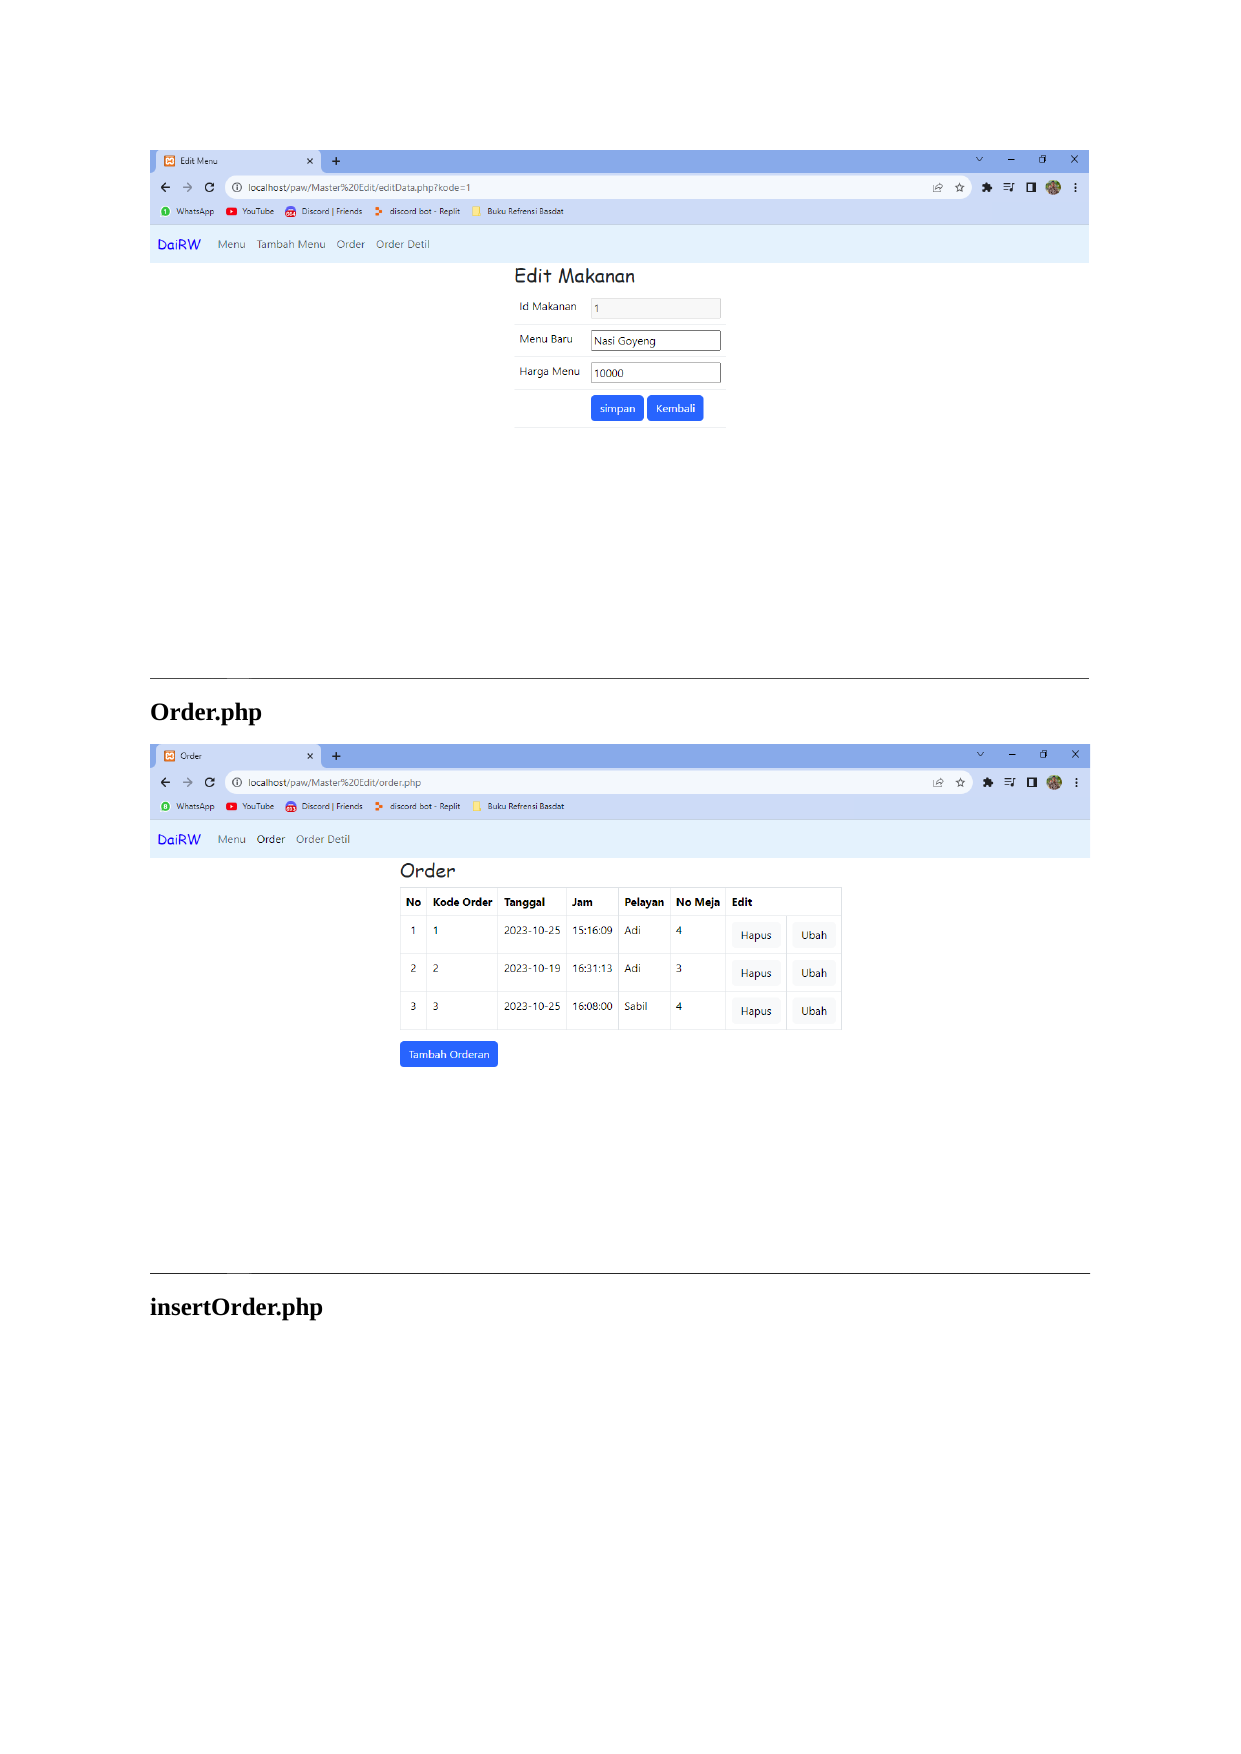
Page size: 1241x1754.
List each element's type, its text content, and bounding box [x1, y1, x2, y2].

text Order.php [150, 697, 1090, 726]
picture [150, 744, 1091, 1274]
picture [150, 150, 1089, 679]
text insertOrder.php [150, 1292, 1090, 1321]
